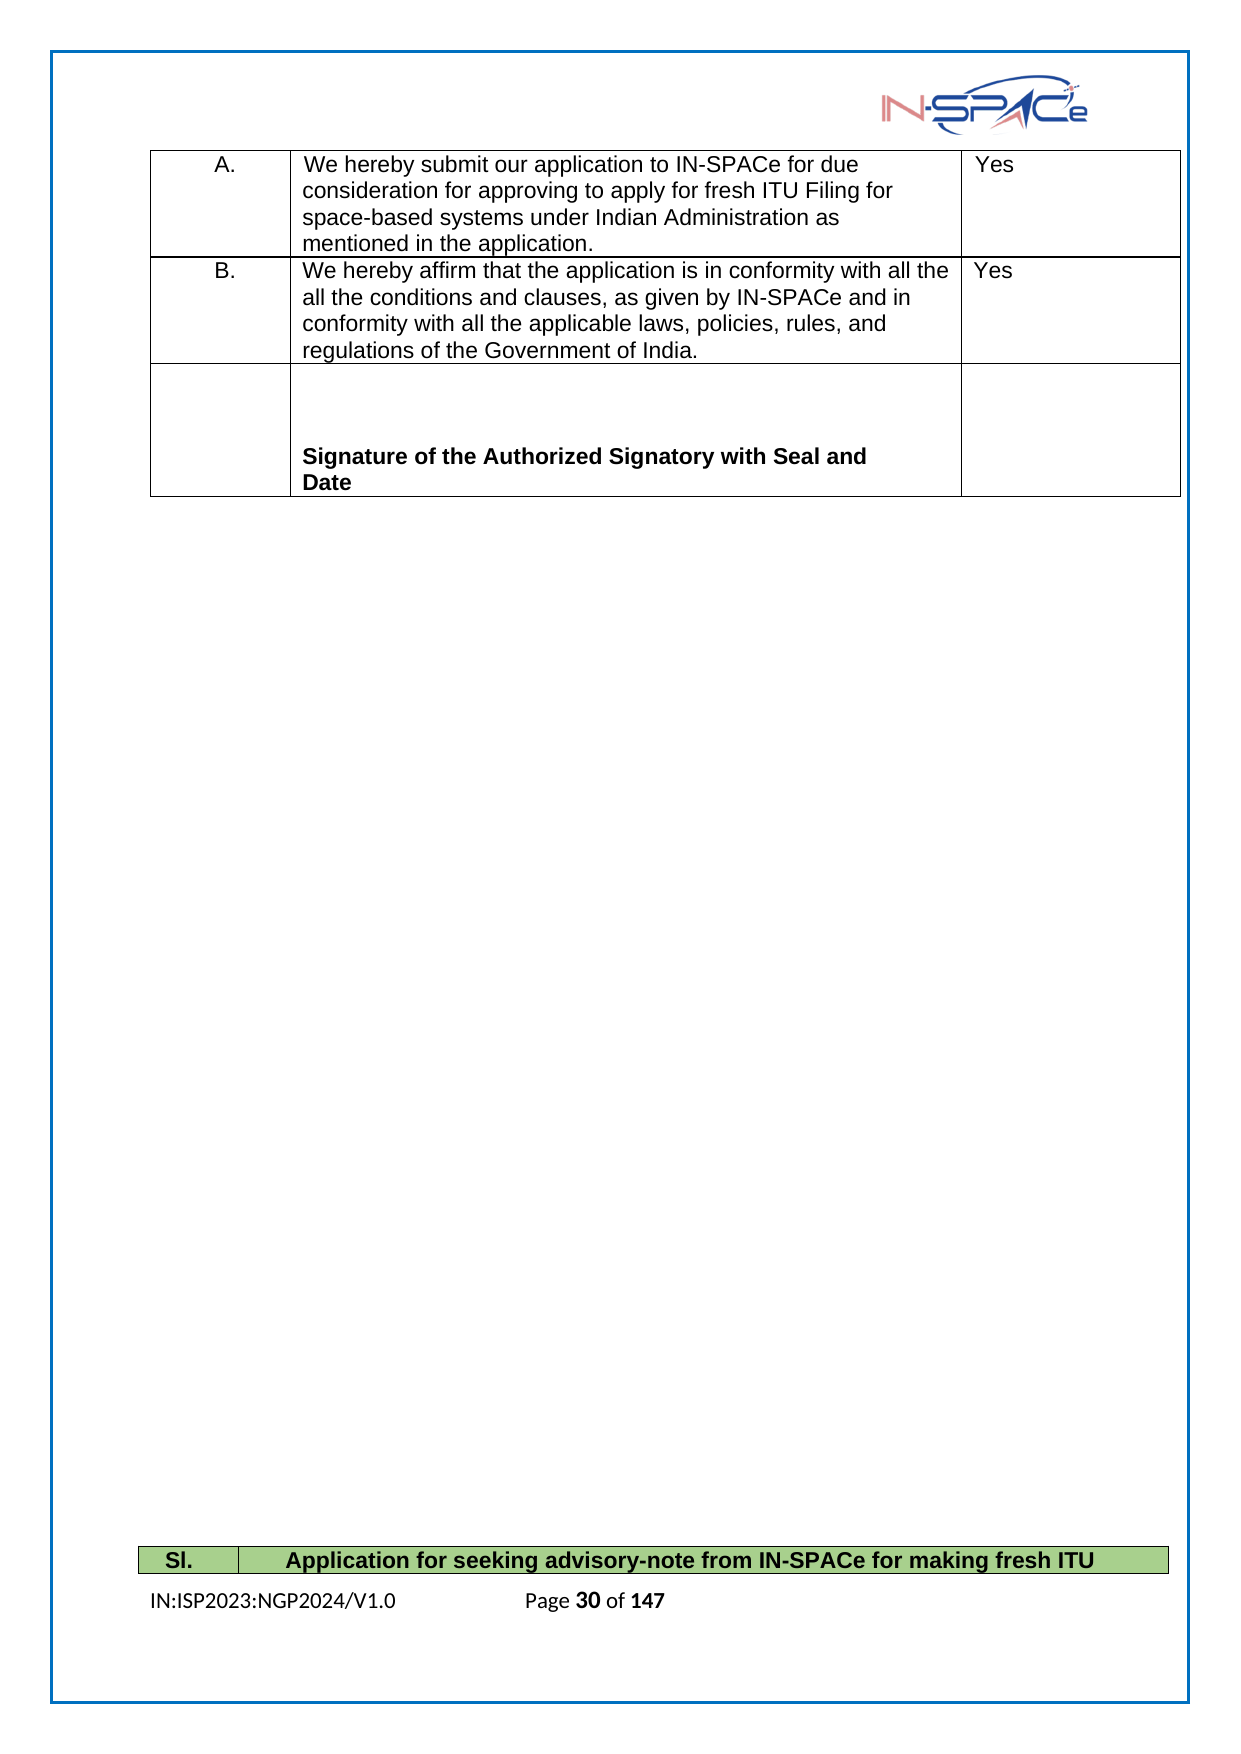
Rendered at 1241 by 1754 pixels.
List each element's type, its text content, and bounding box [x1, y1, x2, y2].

table_cell Yes [962, 151, 1180, 256]
table_cell [151, 258, 290, 363]
table_header Sl. No. [139, 1547, 238, 1573]
table_cell We hereby submit our application to IN-SPACe for due consideration for approving to apply for fresh ITU Filing for space-based systems under Indian Administration as mentioned in the application. [291, 151, 961, 256]
table_cell [151, 364, 290, 496]
table_cell Signature of the Authorized Signatory with Seal and Date [291, 364, 961, 496]
table_cell We hereby affirm that the application is in conformity with all the all the conditions and clauses, as given by IN-SPACe and in conformity with all the applicable laws, policies, rules, and regulations of the Government of India. [291, 258, 961, 363]
table_cell Yes [962, 258, 1180, 363]
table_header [239, 1547, 1168, 1573]
table_cell [151, 151, 290, 256]
table_cell [962, 364, 1180, 496]
picture [879, 74, 1089, 134]
